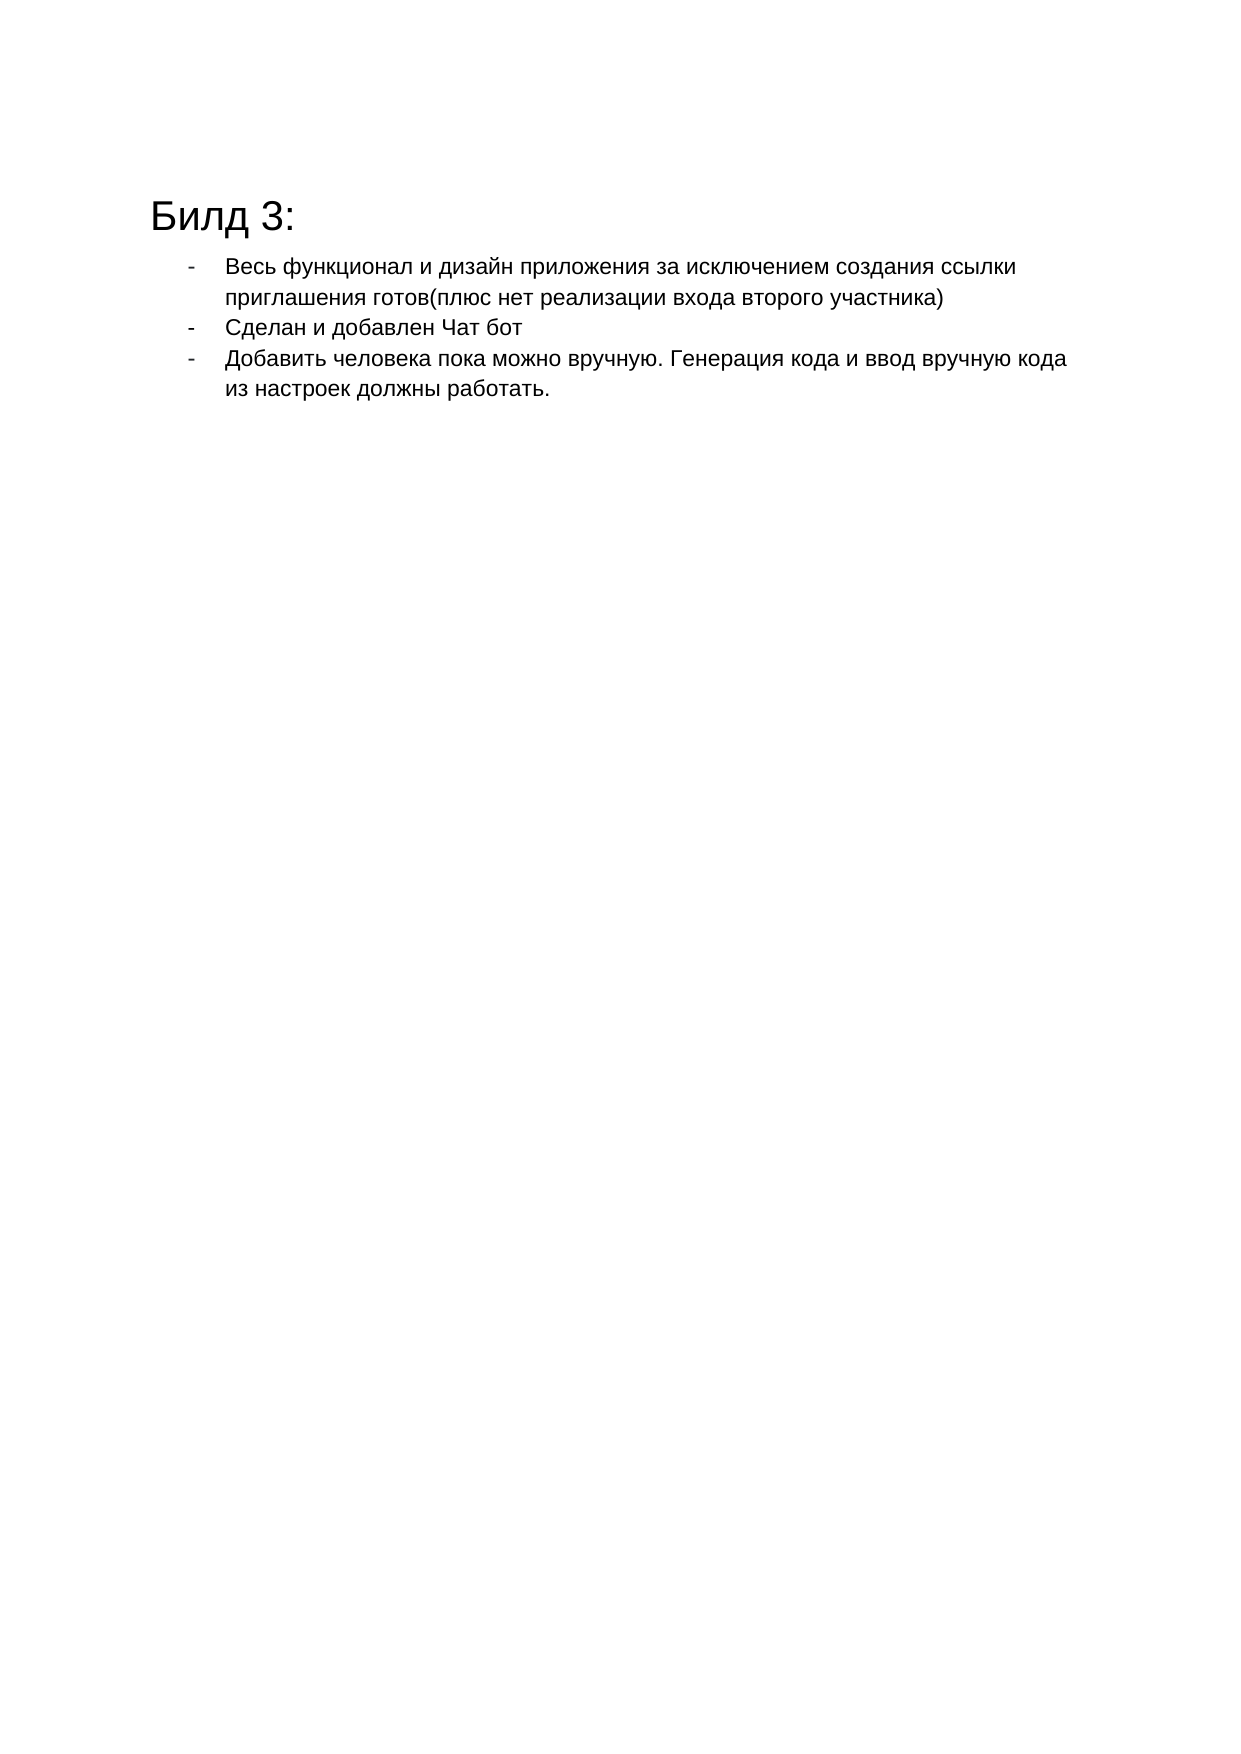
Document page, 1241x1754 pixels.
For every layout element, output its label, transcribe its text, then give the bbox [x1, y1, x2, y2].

list Сделан и добавлен Чат бот [187, 314, 1090, 340]
list Добавить человека пока можно вручную. Генерация кода и ввод вручную кода из настроек должны работать. [187, 344, 1090, 402]
list Весь функционал и дизайн приложения за исключением создания ссылки приглашения готов(плюс нет реализации входа второго участника) [187, 252, 1090, 310]
subtitle Билд 3: [150, 192, 1090, 239]
